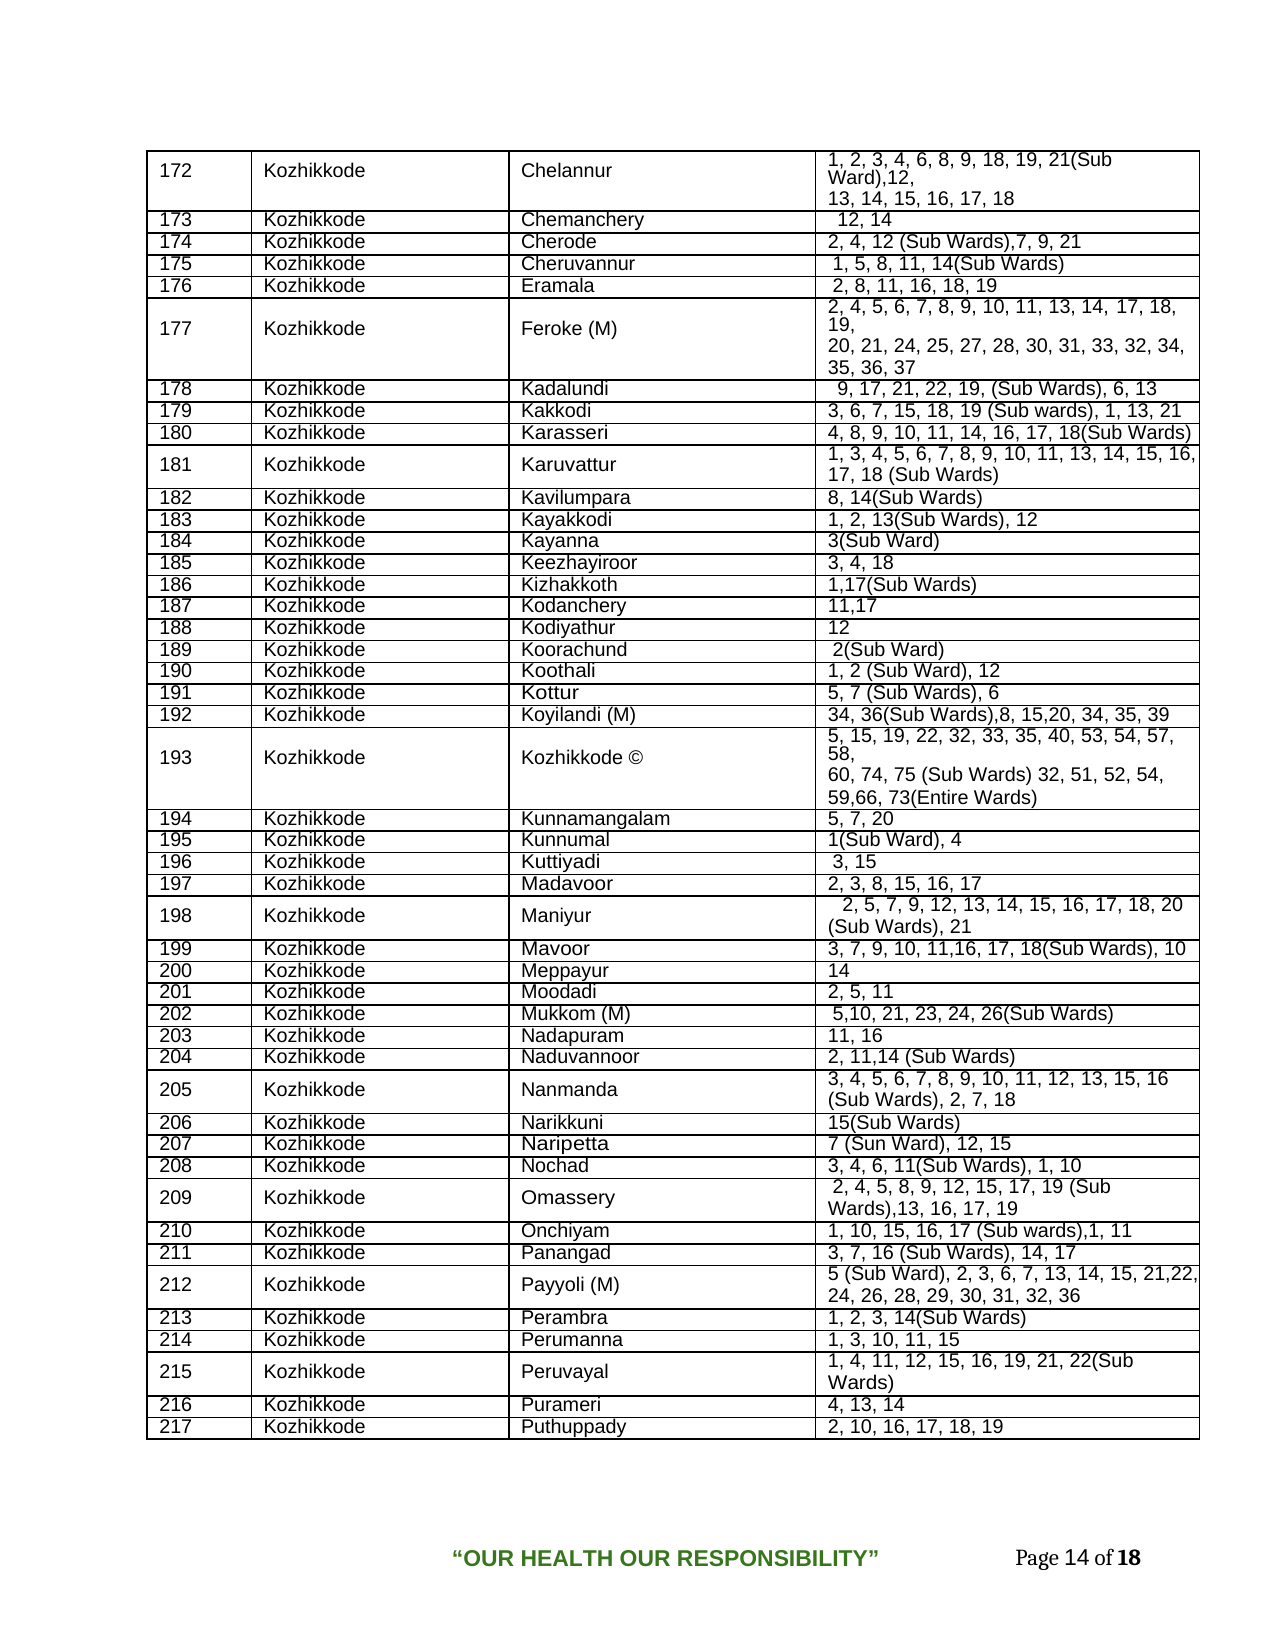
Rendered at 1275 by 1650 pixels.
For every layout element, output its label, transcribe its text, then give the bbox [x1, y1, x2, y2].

table_cell 175 [148, 256, 251, 276]
table_cell 1(Sub Ward), 4 [816, 832, 1199, 852]
table_cell 180 [148, 424, 251, 444]
table_cell Kozhikkode [252, 620, 508, 640]
table_cell Panangad [510, 1245, 815, 1264]
table_cell Kozhikkode [252, 212, 508, 232]
table_cell 3, 7, 16 (Sub Wards), 14, 17 [816, 1245, 1199, 1264]
table_cell Kavilumpara [510, 489, 815, 509]
table_cell 205 [148, 1071, 251, 1112]
table_cell Kozhikkode [252, 1071, 508, 1112]
table_cell Kozhikkode [252, 1245, 508, 1264]
table_cell 215 [148, 1353, 251, 1395]
table_cell 1, 3, 4, 5, 6, 7, 8, 9, 10, 11, 13, 14, 15, 16, 17, 18 (Sub Wards) [816, 446, 1199, 488]
table_cell 12 [816, 620, 1199, 640]
table_cell Naripetta [510, 1136, 815, 1156]
table_cell 3, 4, 18 [816, 555, 1199, 574]
table_cell 1, 5, 8, 11, 14(Sub Wards) [816, 256, 1199, 276]
table_cell 4, 8, 9, 10, 11, 14, 16, 17, 18(Sub Wards) [816, 424, 1199, 444]
table_cell Kozhikkode [252, 1179, 508, 1221]
table_cell Kozhikkode [252, 875, 508, 895]
table_cell Cheruvannur [510, 256, 815, 276]
table_cell Kodiyathur [510, 620, 815, 640]
table_cell Kozhikkode [252, 1027, 508, 1047]
table_cell 192 [148, 706, 251, 727]
table_cell Kozhikkode [252, 1006, 508, 1026]
table_cell Moodadi [510, 984, 815, 1004]
table_cell Chemanchery [510, 212, 815, 232]
table_cell 184 [148, 533, 251, 553]
table_cell Kozhikkode [252, 1158, 508, 1178]
table_cell 212 [148, 1266, 251, 1308]
table_cell 181 [148, 446, 251, 488]
table_cell Kozhikkode [252, 897, 508, 939]
table_cell 2, 5, 11 [816, 984, 1199, 1004]
table_cell Kadalundi [510, 381, 815, 401]
table_cell 217 [148, 1418, 251, 1438]
table_cell Kozhikkode [252, 234, 508, 254]
table_cell Kozhikkode [252, 832, 508, 852]
table_cell Kozhikkode [252, 424, 508, 444]
table_cell 1, 2 (Sub Ward), 12 [816, 663, 1199, 683]
table_cell 182 [148, 489, 251, 509]
table_cell Kozhikkode [252, 984, 508, 1004]
table_cell 211 [148, 1245, 251, 1264]
table_cell Peruvayal [510, 1353, 815, 1395]
table_cell 5 (Sub Ward), 2, 3, 6, 7, 13, 14, 15, 21,22, 24, 26, 28, 29, 30, 31, 32, 36 [816, 1266, 1199, 1308]
table_cell 4, 13, 14 [816, 1397, 1199, 1417]
table_cell 11,17 [816, 598, 1199, 618]
table_cell Kozhikkode [252, 728, 508, 808]
table_cell 188 [148, 620, 251, 640]
table_cell 1, 10, 15, 16, 17 (Sub wards),1, 11 [816, 1223, 1199, 1243]
table_cell 3, 6, 7, 15, 18, 19 (Sub wards), 1, 13, 21 [816, 403, 1199, 423]
table_cell 3, 4, 5, 6, 7, 8, 9, 10, 11, 12, 13, 15, 16 (Sub Wards), 2, 7, 18 [816, 1071, 1199, 1112]
table_cell Kozhikkode [252, 810, 508, 830]
table_cell 2, 5, 7, 9, 12, 13, 14, 15, 16, 17, 18, 20 (Sub Wards), 21 [816, 897, 1199, 939]
table_cell 178 [148, 381, 251, 401]
table_cell 194 [148, 810, 251, 830]
table_cell Kozhikkode [252, 685, 508, 705]
table_cell Eramala [510, 277, 815, 297]
table_cell Kozhikkode [252, 555, 508, 574]
table_header Kozhikkode [252, 152, 508, 210]
table_cell 1, 4, 11, 12, 15, 16, 19, 21, 22(Sub Wards) [816, 1353, 1199, 1395]
table_cell Kozhikkode [252, 299, 508, 379]
table_cell 176 [148, 277, 251, 297]
table_cell Mukkom (M) [510, 1006, 815, 1026]
table_cell Kozhikkode [252, 1353, 508, 1395]
table_cell 2, 4, 5, 6, 7, 8, 9, 10, 11, 13, 14, 17, 18, 19, 20, 21, 24, 25, 27, 28, 30, 31, 33, 32, 34, 35, 36, 37 [816, 299, 1199, 379]
table_cell Karuvattur [510, 446, 815, 488]
table_cell 3, 7, 9, 10, 11,16, 17, 18(Sub Wards), 10 [816, 941, 1199, 961]
table_cell Madavoor [510, 875, 815, 895]
table_cell Cherode [510, 234, 815, 254]
table_cell Kozhikkode [252, 706, 508, 727]
table_cell 198 [148, 897, 251, 939]
table_cell Kozhikkode [252, 576, 508, 596]
table_header 1, 2, 3, 4, 6, 8, 9, 18, 19, 21(Sub Ward),12, 13, 14, 15, 16, 17, 18 [816, 152, 1199, 210]
table_cell 204 [148, 1049, 251, 1069]
table_cell Perambra [510, 1310, 815, 1329]
table_cell Naduvannoor [510, 1049, 815, 1069]
table_cell 14 [816, 962, 1199, 982]
table_cell Maniyur [510, 897, 815, 939]
table_cell 2(Sub Ward) [816, 641, 1199, 661]
table_cell Koothali [510, 663, 815, 683]
table_cell Kayanna [510, 533, 815, 553]
table_cell Kozhikkode [252, 1331, 508, 1351]
table_cell 9, 17, 21, 22, 19, (Sub Wards), 6, 13 [816, 381, 1199, 401]
table_cell 214 [148, 1331, 251, 1351]
table_cell 209 [148, 1179, 251, 1221]
table_cell 2, 3, 8, 15, 16, 17 [816, 875, 1199, 895]
table_cell Kozhikkode [252, 853, 508, 873]
table_cell 210 [148, 1223, 251, 1243]
table_cell Kozhikkode [252, 1397, 508, 1417]
table_header 172 [148, 152, 251, 210]
table_cell Kozhikkode [252, 277, 508, 297]
table_cell 3, 15 [816, 853, 1199, 873]
table_cell Koorachund [510, 641, 815, 661]
table_cell 213 [148, 1310, 251, 1329]
table_cell 5, 15, 19, 22, 32, 33, 35, 40, 53, 54, 57, 58, 60, 74, 75 (Sub Wards) 32, 51, 52, 54, 59,66, 73(Entire Wards) [816, 728, 1199, 808]
table_cell 2, 4, 5, 8, 9, 12, 15, 17, 19 (Sub Wards),13, 16, 17, 19 [816, 1179, 1199, 1221]
table_cell Kozhikkode [252, 598, 508, 618]
table_cell 208 [148, 1158, 251, 1178]
table_cell Kozhikkode [252, 941, 508, 961]
table_cell Kodanchery [510, 598, 815, 618]
table_cell Kunnumal [510, 832, 815, 852]
table_cell Kozhikkode [252, 256, 508, 276]
table_cell Kozhikkode [252, 446, 508, 488]
table_cell 11, 16 [816, 1027, 1199, 1047]
table_cell Kozhikkode [252, 1049, 508, 1069]
table_cell 189 [148, 641, 251, 661]
table_cell 1, 2, 13(Sub Wards), 12 [816, 511, 1199, 531]
table_header Chelannur [510, 152, 815, 210]
table_cell 196 [148, 853, 251, 873]
table_cell 3, 4, 6, 11(Sub Wards), 1, 10 [816, 1158, 1199, 1178]
table_cell Karasseri [510, 424, 815, 444]
table_cell Kozhikkode [252, 1266, 508, 1308]
table_cell Kozhikkode [252, 663, 508, 683]
table_cell Purameri [510, 1397, 815, 1417]
table_cell 203 [148, 1027, 251, 1047]
table_cell 34, 36(Sub Wards),8, 15,20, 34, 35, 39 [816, 706, 1199, 727]
table_cell Payyoli (M) [510, 1266, 815, 1308]
table_cell Omassery [510, 1179, 815, 1221]
table_cell 2, 11,14 (Sub Wards) [816, 1049, 1199, 1069]
table_cell 186 [148, 576, 251, 596]
table_cell Kozhikkode [252, 489, 508, 509]
table_cell Feroke (M) [510, 299, 815, 379]
table_cell 206 [148, 1114, 251, 1134]
table_cell 173 [148, 212, 251, 232]
table_cell Kozhikkode [252, 1114, 508, 1134]
table_cell Kozhikkode [252, 1310, 508, 1329]
table_cell 191 [148, 685, 251, 705]
table_cell Mavoor [510, 941, 815, 961]
table_cell 183 [148, 511, 251, 531]
table_cell Kozhikkode [252, 511, 508, 531]
table_cell Kozhikkode [252, 381, 508, 401]
table_cell 15(Sub Wards) [816, 1114, 1199, 1134]
table_cell 207 [148, 1136, 251, 1156]
table_cell 12, 14 [816, 212, 1199, 232]
table_cell 190 [148, 663, 251, 683]
table_cell 195 [148, 832, 251, 852]
table_cell Kunnamangalam [510, 810, 815, 830]
table_cell Kozhikkode [252, 1418, 508, 1438]
table_cell Nadapuram [510, 1027, 815, 1047]
table_cell 202 [148, 1006, 251, 1026]
table_cell 187 [148, 598, 251, 618]
table_cell Nochad [510, 1158, 815, 1178]
table_cell Kizhakkoth [510, 576, 815, 596]
table_cell Kozhikkode [252, 641, 508, 661]
table_cell 197 [148, 875, 251, 895]
table_cell Kozhikkode [252, 403, 508, 423]
table_cell 216 [148, 1397, 251, 1417]
table_cell 2, 8, 11, 16, 18, 19 [816, 277, 1199, 297]
table_cell 200 [148, 962, 251, 982]
table_cell 8, 14(Sub Wards) [816, 489, 1199, 509]
table_cell Kayakkodi [510, 511, 815, 531]
table_cell 2, 10, 16, 17, 18, 19 [816, 1418, 1199, 1438]
table_cell 5, 7, 20 [816, 810, 1199, 830]
table_cell Onchiyam [510, 1223, 815, 1243]
table_cell 179 [148, 403, 251, 423]
table_cell 174 [148, 234, 251, 254]
table_cell Kozhikkode [252, 962, 508, 982]
table_cell Koyilandi (M) [510, 706, 815, 727]
table_cell Meppayur [510, 962, 815, 982]
table_cell 185 [148, 555, 251, 574]
table_cell 5, 7 (Sub Wards), 6 [816, 685, 1199, 705]
table_cell 5,10, 21, 23, 24, 26(Sub Wards) [816, 1006, 1199, 1026]
table_cell 1, 3, 10, 11, 15 [816, 1331, 1199, 1351]
table_cell 199 [148, 941, 251, 961]
table_cell 177 [148, 299, 251, 379]
table_cell 201 [148, 984, 251, 1004]
table_cell Kuttiyadi [510, 853, 815, 873]
table_cell 1,17(Sub Wards) [816, 576, 1199, 596]
table_cell 3(Sub Ward) [816, 533, 1199, 553]
table_cell Kozhikkode [252, 1136, 508, 1156]
table_cell Keezhayiroor [510, 555, 815, 574]
table_cell Kozhikkode [252, 1223, 508, 1243]
table_cell Perumanna [510, 1331, 815, 1351]
table_cell 2, 4, 12 (Sub Wards),7, 9, 21 [816, 234, 1199, 254]
table_cell Nanmanda [510, 1071, 815, 1112]
table_cell Kottur [510, 685, 815, 705]
table_cell 7 (Sun Ward), 12, 15 [816, 1136, 1199, 1156]
table_cell 193 [148, 728, 251, 808]
table_cell Puthuppady [510, 1418, 815, 1438]
table_cell Kozhikkode [252, 533, 508, 553]
table_cell Kozhikkode © [510, 728, 815, 808]
table_cell 1, 2, 3, 14(Sub Wards) [816, 1310, 1199, 1329]
table_cell Narikkuni [510, 1114, 815, 1134]
table_cell Kakkodi [510, 403, 815, 423]
